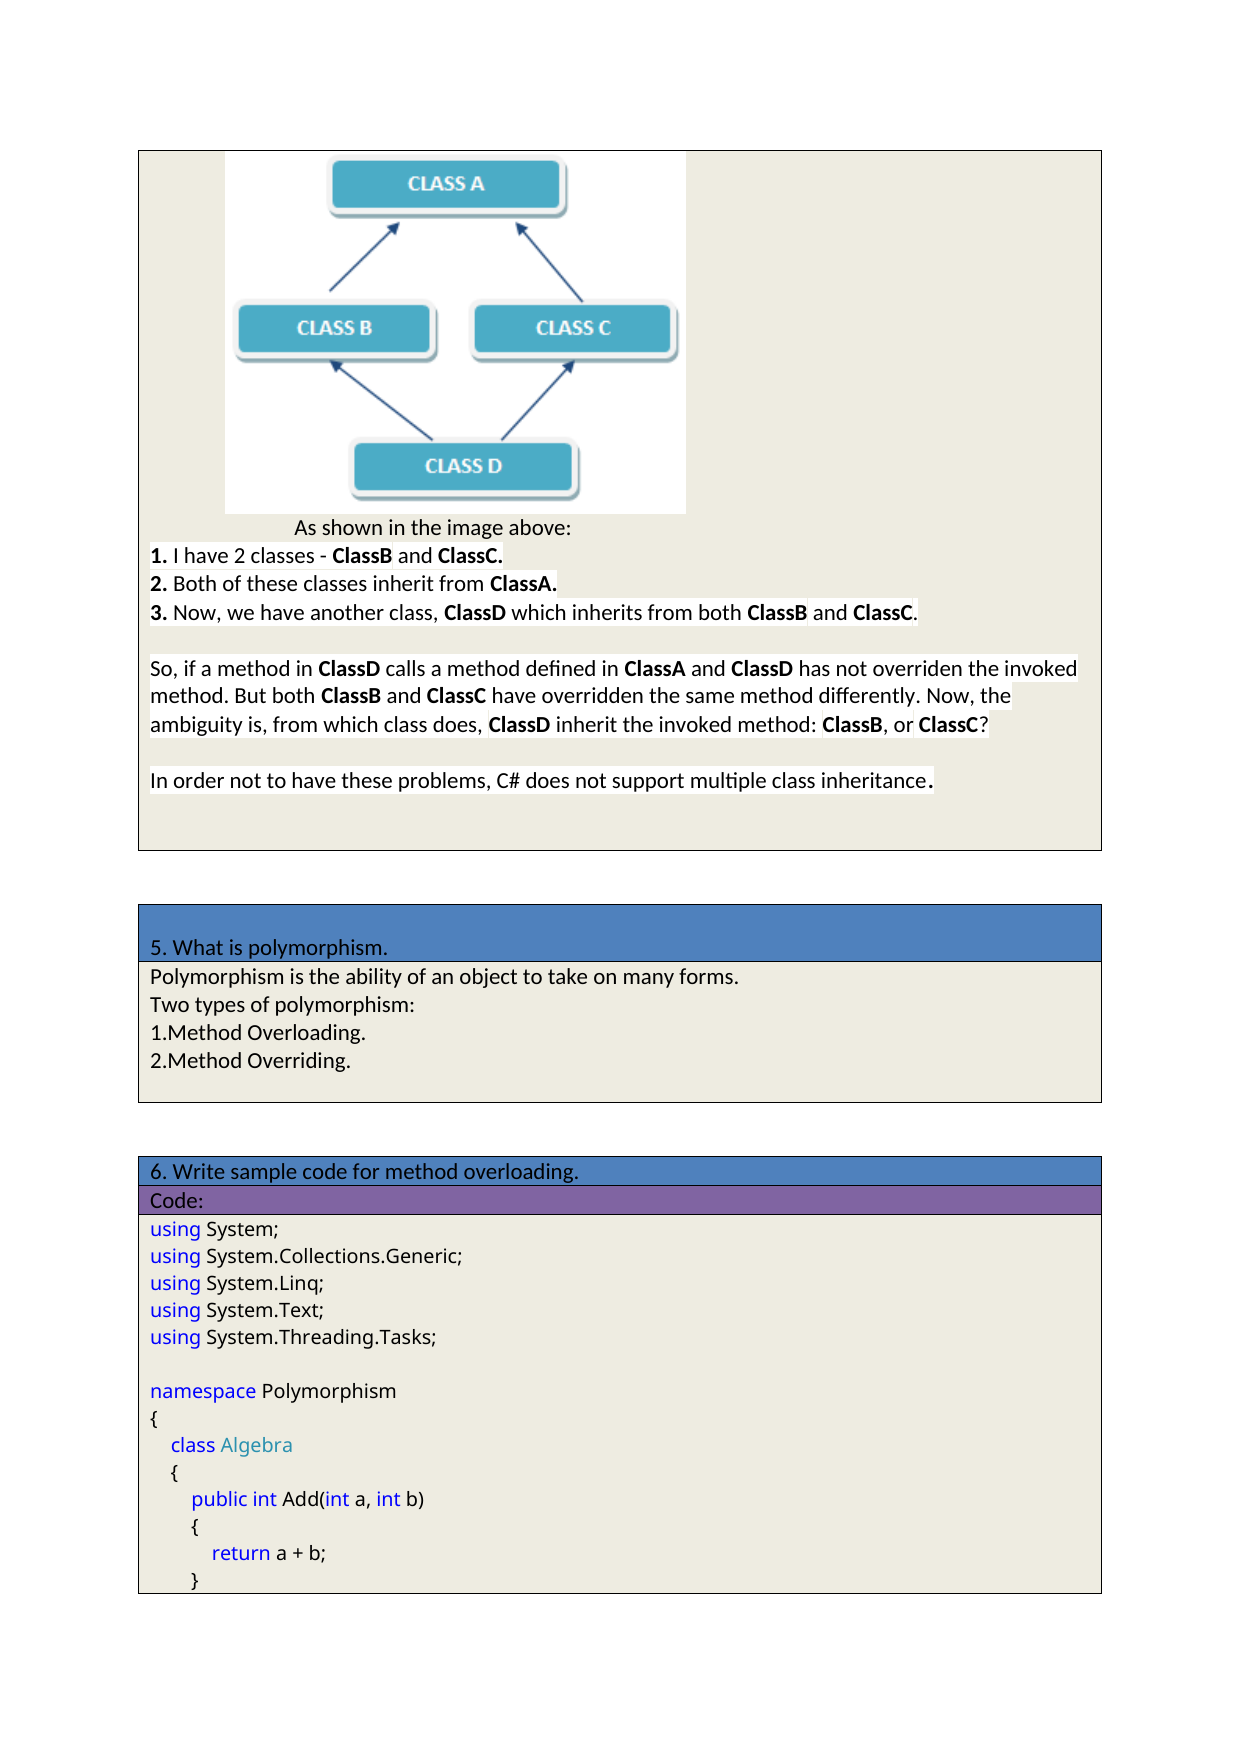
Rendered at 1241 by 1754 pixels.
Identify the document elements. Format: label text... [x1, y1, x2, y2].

table_header 5. What is polymorphism. [139, 905, 1101, 961]
table_cell Code: [139, 1186, 1101, 1214]
table_cell Polymorphism is the ability of an object to take on many forms. Two types of polymorphism: 1.Method Overloading. 2.Method Overriding. [139, 962, 1101, 1102]
table_header 6. Write sample code for method overloading. [139, 1157, 1101, 1185]
picture [225, 151, 686, 514]
